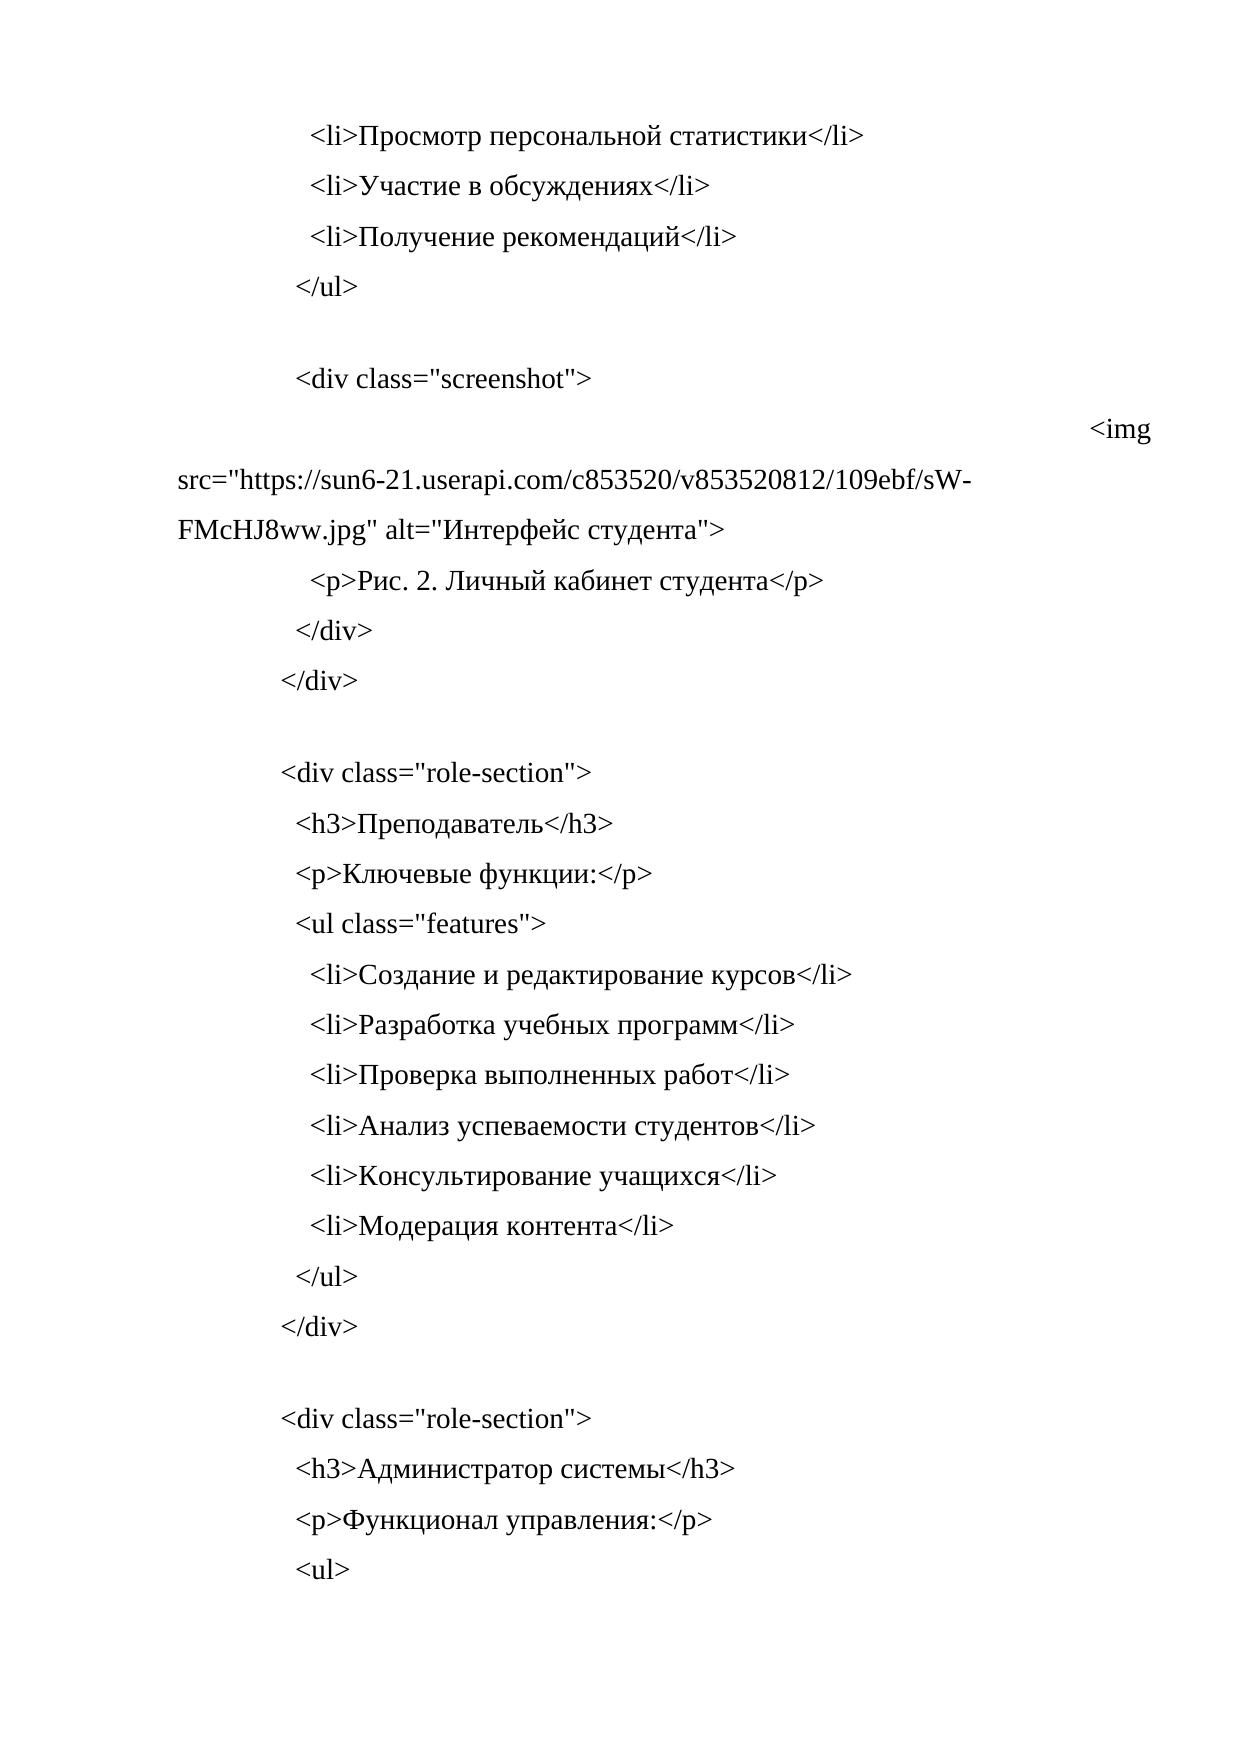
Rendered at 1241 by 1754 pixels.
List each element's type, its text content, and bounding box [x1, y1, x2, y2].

text <li>Проверка выполненных работ</li> [177, 1057, 1152, 1091]
text <li>Анализ успеваемости студентов</li> [177, 1108, 1152, 1141]
text <p>Рис. 2. Личный кабинет студента</p> [177, 563, 1152, 596]
text <li>Просмотр персональной статистики</li> [177, 118, 1152, 152]
text </ul> [177, 269, 1152, 303]
text <h3>Преподаватель</h3> [177, 806, 1152, 839]
text <li>Создание и редактирование курсов</li> [177, 957, 1152, 990]
text <h3>Администратор системы</h3> [177, 1452, 1152, 1485]
text <ul> [177, 1552, 1152, 1586]
text <p>Ключевые функции:</p> [177, 856, 1152, 890]
text </ul> [177, 1259, 1152, 1292]
text </div> [177, 1309, 1152, 1342]
text <li>Получение рекомендаций</li> [177, 219, 1152, 252]
text <ul class="features"> [177, 906, 1152, 940]
text <img src="https://sun6-21.userapi.com/c853520/v853520812/109ebf/sW-FMcHJ8ww.jpg" alt="Интерфейс студента"> [177, 412, 1152, 546]
text <li>Консультирование учащихся</li> [177, 1158, 1152, 1192]
text <div class="role-section"> [177, 756, 1152, 789]
text <p>Функционал управления:</p> [177, 1502, 1152, 1535]
text <li>Модерация контента</li> [177, 1208, 1152, 1242]
text </div> [177, 663, 1152, 697]
text <li>Участие в обсуждениях</li> [177, 168, 1152, 202]
text </div> [177, 613, 1152, 646]
text <li>Разработка учебных программ</li> [177, 1007, 1152, 1041]
text <div class="screenshot"> [177, 361, 1152, 395]
text <div class="role-section"> [177, 1401, 1152, 1435]
